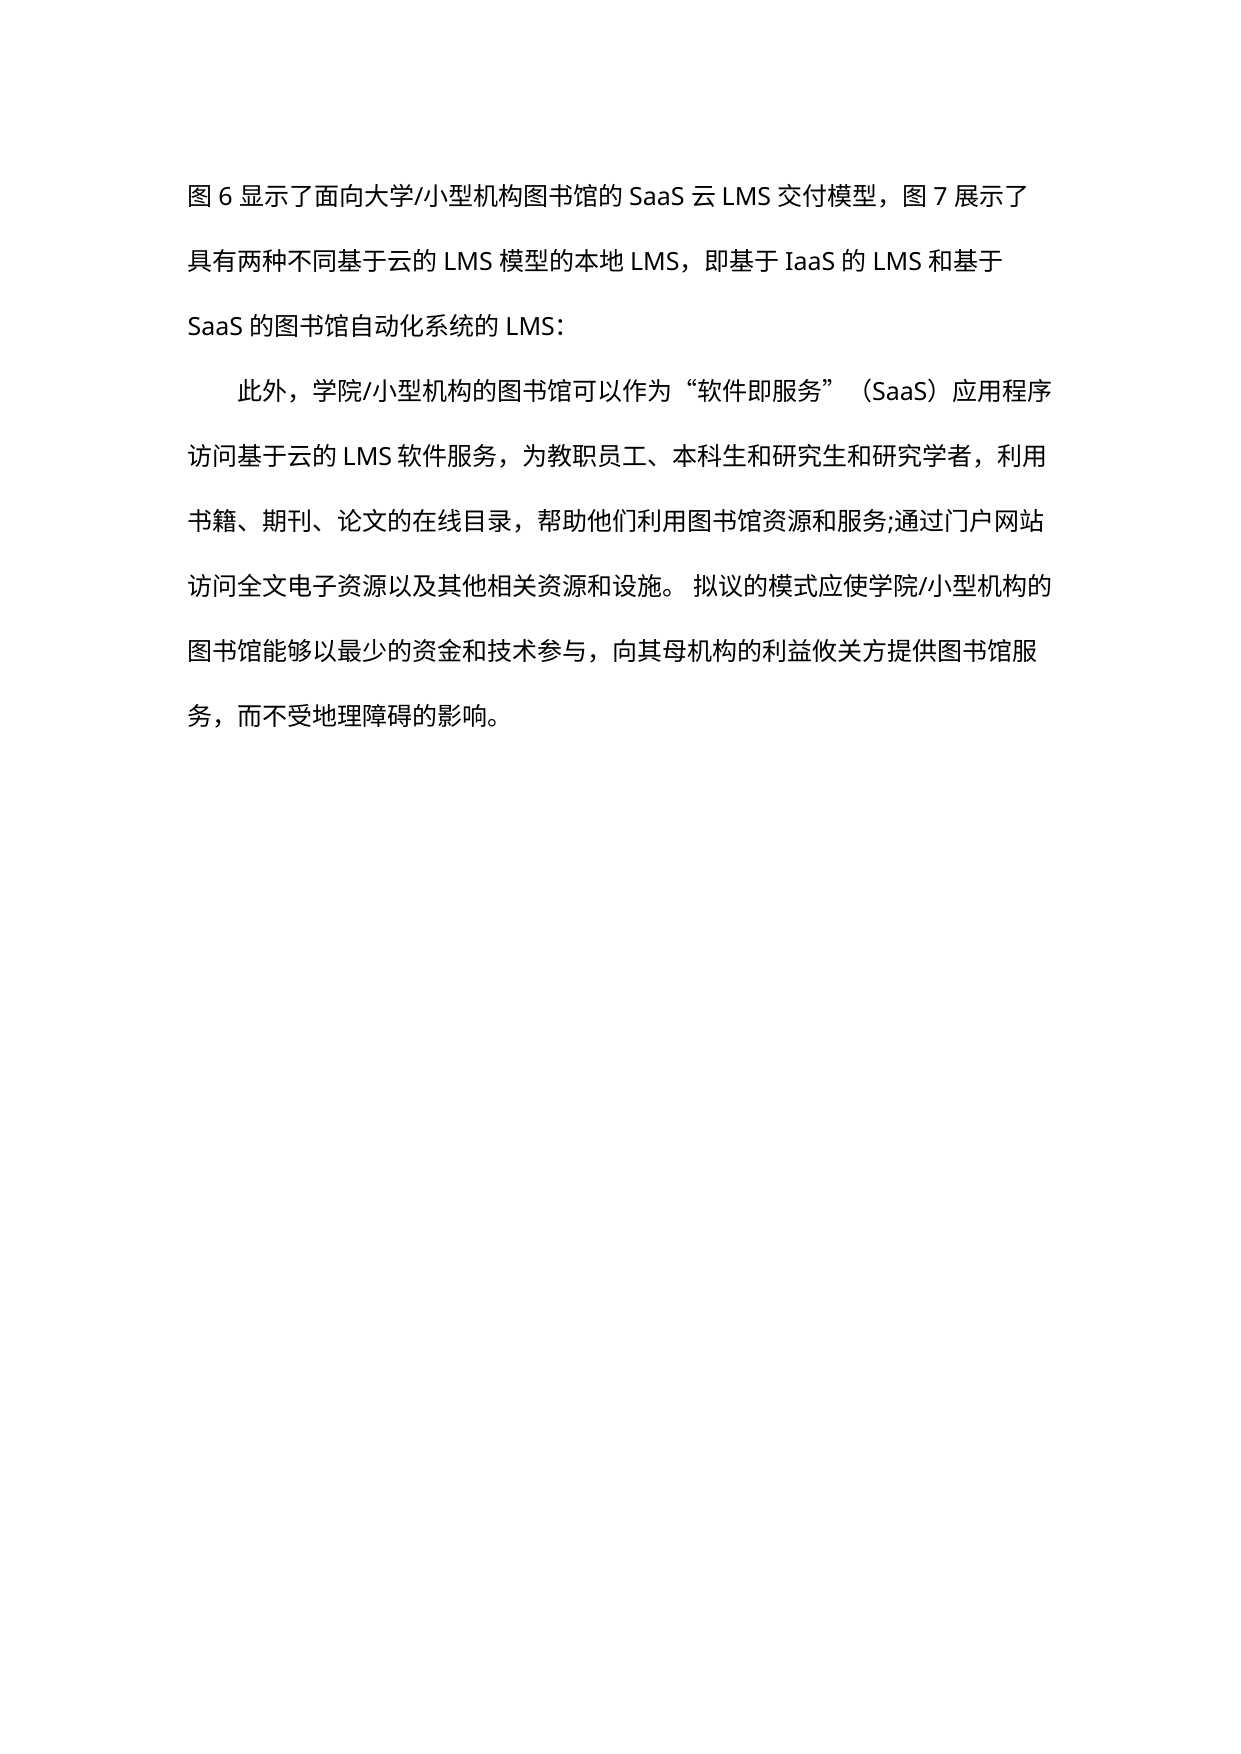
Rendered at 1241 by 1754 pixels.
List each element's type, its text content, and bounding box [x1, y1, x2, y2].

text 此外，学院/小型机构的图书馆可以作为“软件即服务”（SaaS）应用程序访问基于云的LMS软件服务，为教职员工、本科生和研究生和研究学者，利用书籍、期刊、论文的在线目录，帮助他们利用图书馆资源和服务;通过门户网站访问全文电子资源以及其他相关资源和设施。 拟议的模式应使学院/小型机构的图书馆能够以最少的资金和技术参与，向其母机构的利益攸关方提供图书馆服务，而不受地理障碍的影响。 [187, 357, 1053, 747]
